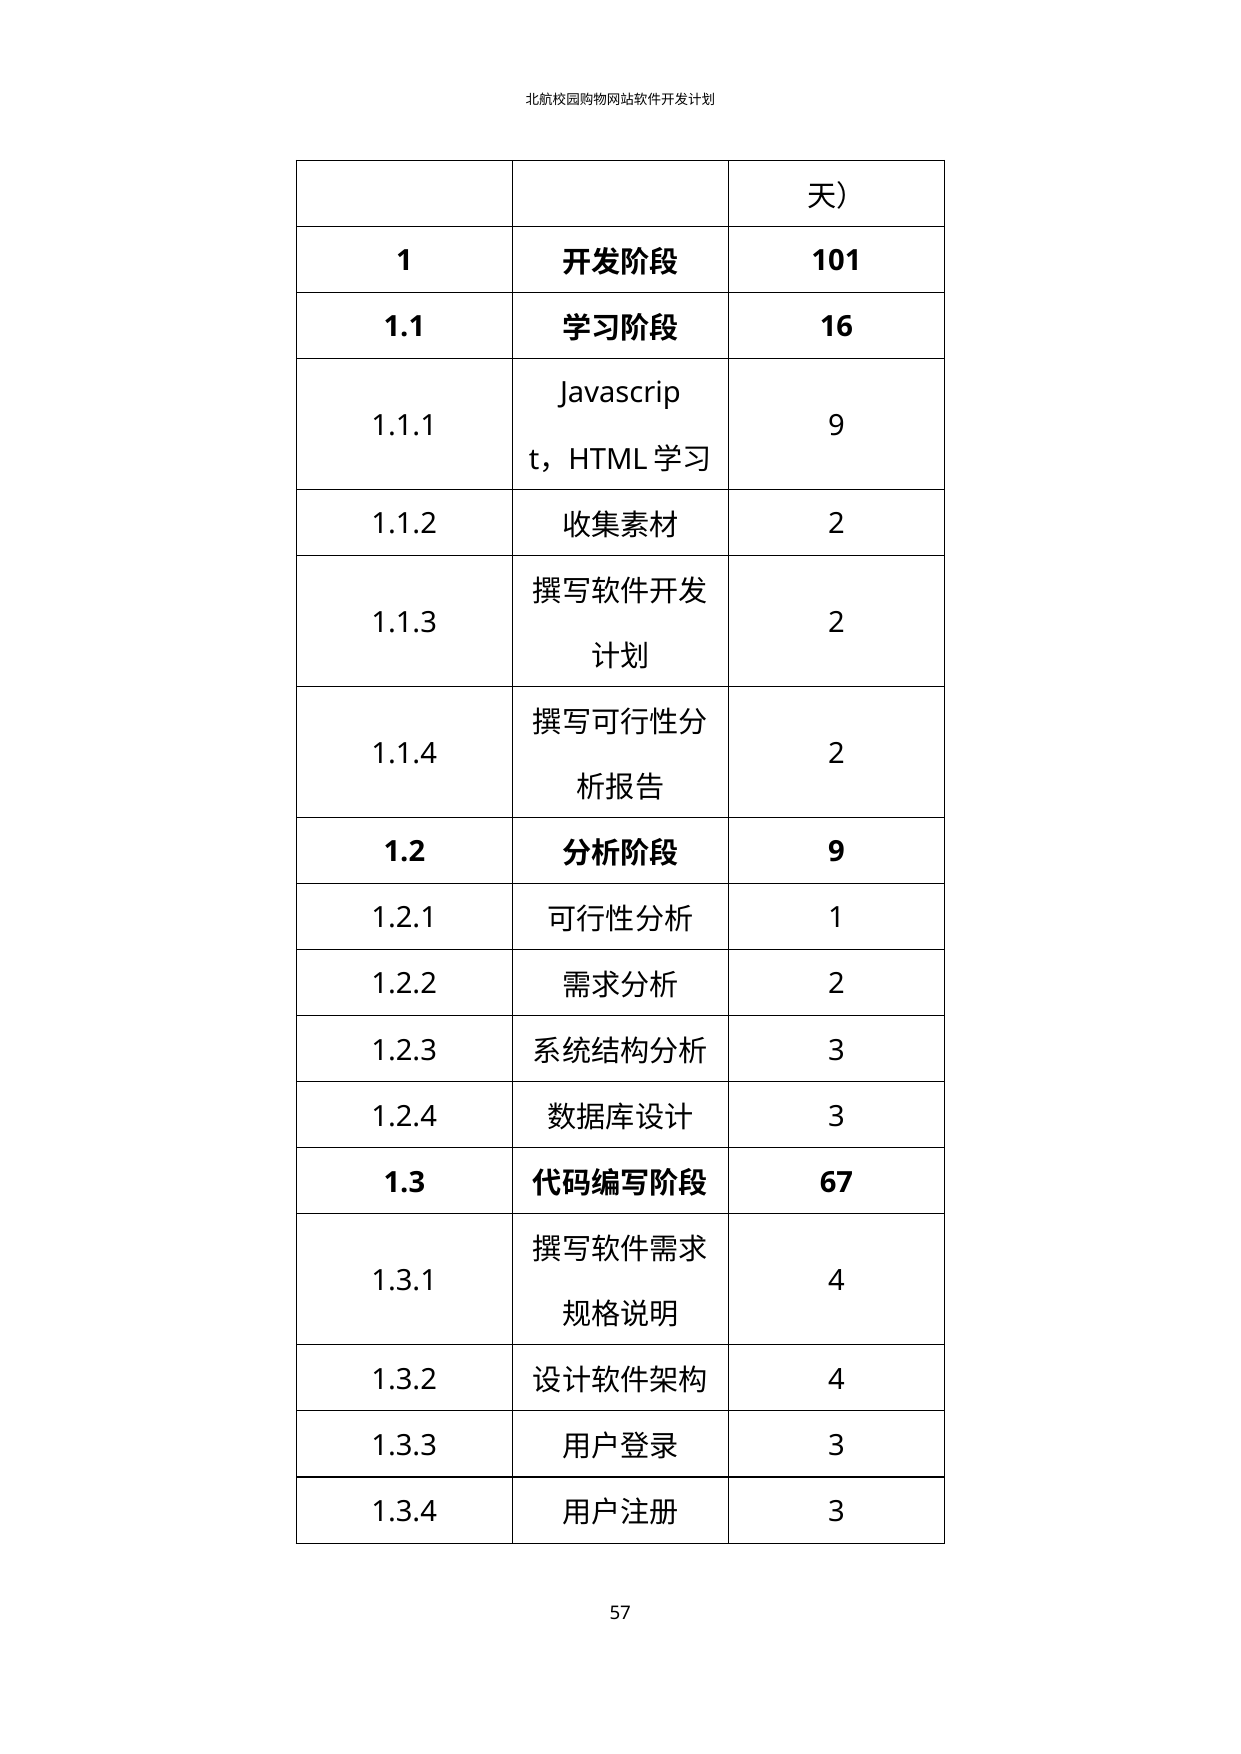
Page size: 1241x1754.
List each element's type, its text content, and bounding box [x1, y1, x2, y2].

table_cell 1.3 [297, 1148, 512, 1213]
table_cell 2 [729, 556, 944, 686]
table_cell 4 [729, 1214, 944, 1344]
table_header 序号 [297, 161, 512, 226]
table_cell 代码编写阶段 [513, 1148, 728, 1213]
table_cell 1.2.4 [297, 1082, 512, 1147]
table_cell 1.2.1 [297, 884, 512, 949]
table_cell 1.2 [297, 818, 512, 883]
table_cell 1.3.3 [297, 1411, 512, 1476]
table_cell 9 [729, 359, 944, 489]
table_cell 用户注册 [513, 1478, 728, 1542]
table_cell 1 [297, 227, 512, 292]
table_cell 撰写软件需求规格说明 [513, 1214, 728, 1344]
table_cell 撰写可行性分析报告 [513, 687, 728, 817]
table_cell 学习阶段 [513, 293, 728, 358]
table_cell 1.1.3 [297, 556, 512, 686]
table_cell 1.3.4 [297, 1478, 512, 1542]
table_cell 1 [729, 884, 944, 949]
table_cell 9 [729, 818, 944, 883]
table_cell 3 [729, 1082, 944, 1147]
table_cell 3 [729, 1411, 944, 1476]
table_cell 1.2.2 [297, 950, 512, 1015]
table_cell 设计软件架构 [513, 1345, 728, 1410]
table_cell 1.1 [297, 293, 512, 358]
table_cell 2 [729, 687, 944, 817]
table_cell 用户登录 [513, 1411, 728, 1476]
table_cell 系统结构分析 [513, 1016, 728, 1081]
table_cell 1.1.4 [297, 687, 512, 817]
table_cell 2 [729, 950, 944, 1015]
table_header 名称 [513, 161, 728, 226]
table_header 估计值（人天） [729, 161, 944, 226]
table_cell 需求分析 [513, 950, 728, 1015]
table_cell 数据库设计 [513, 1082, 728, 1147]
table_cell 可行性分析 [513, 884, 728, 949]
table_cell 2 [729, 490, 944, 555]
table_cell 67 [729, 1148, 944, 1213]
table_cell 1.3.2 [297, 1345, 512, 1410]
table_cell 撰写软件开发计划 [513, 556, 728, 686]
table_cell 1.3.1 [297, 1214, 512, 1344]
table_cell 3 [729, 1478, 944, 1542]
table_cell 分析阶段 [513, 818, 728, 883]
table_cell 收集素材 [513, 490, 728, 555]
table_cell 开发阶段 [513, 227, 728, 292]
table_cell 101 [729, 227, 944, 292]
table_cell 16 [729, 293, 944, 358]
table_cell 1.1.1 [297, 359, 512, 489]
table_cell 3 [729, 1016, 944, 1081]
table_cell 1.2.3 [297, 1016, 512, 1081]
table_cell Javascript，HTML学习 [513, 359, 728, 489]
table_cell 4 [729, 1345, 944, 1410]
table_cell 1.1.2 [297, 490, 512, 555]
